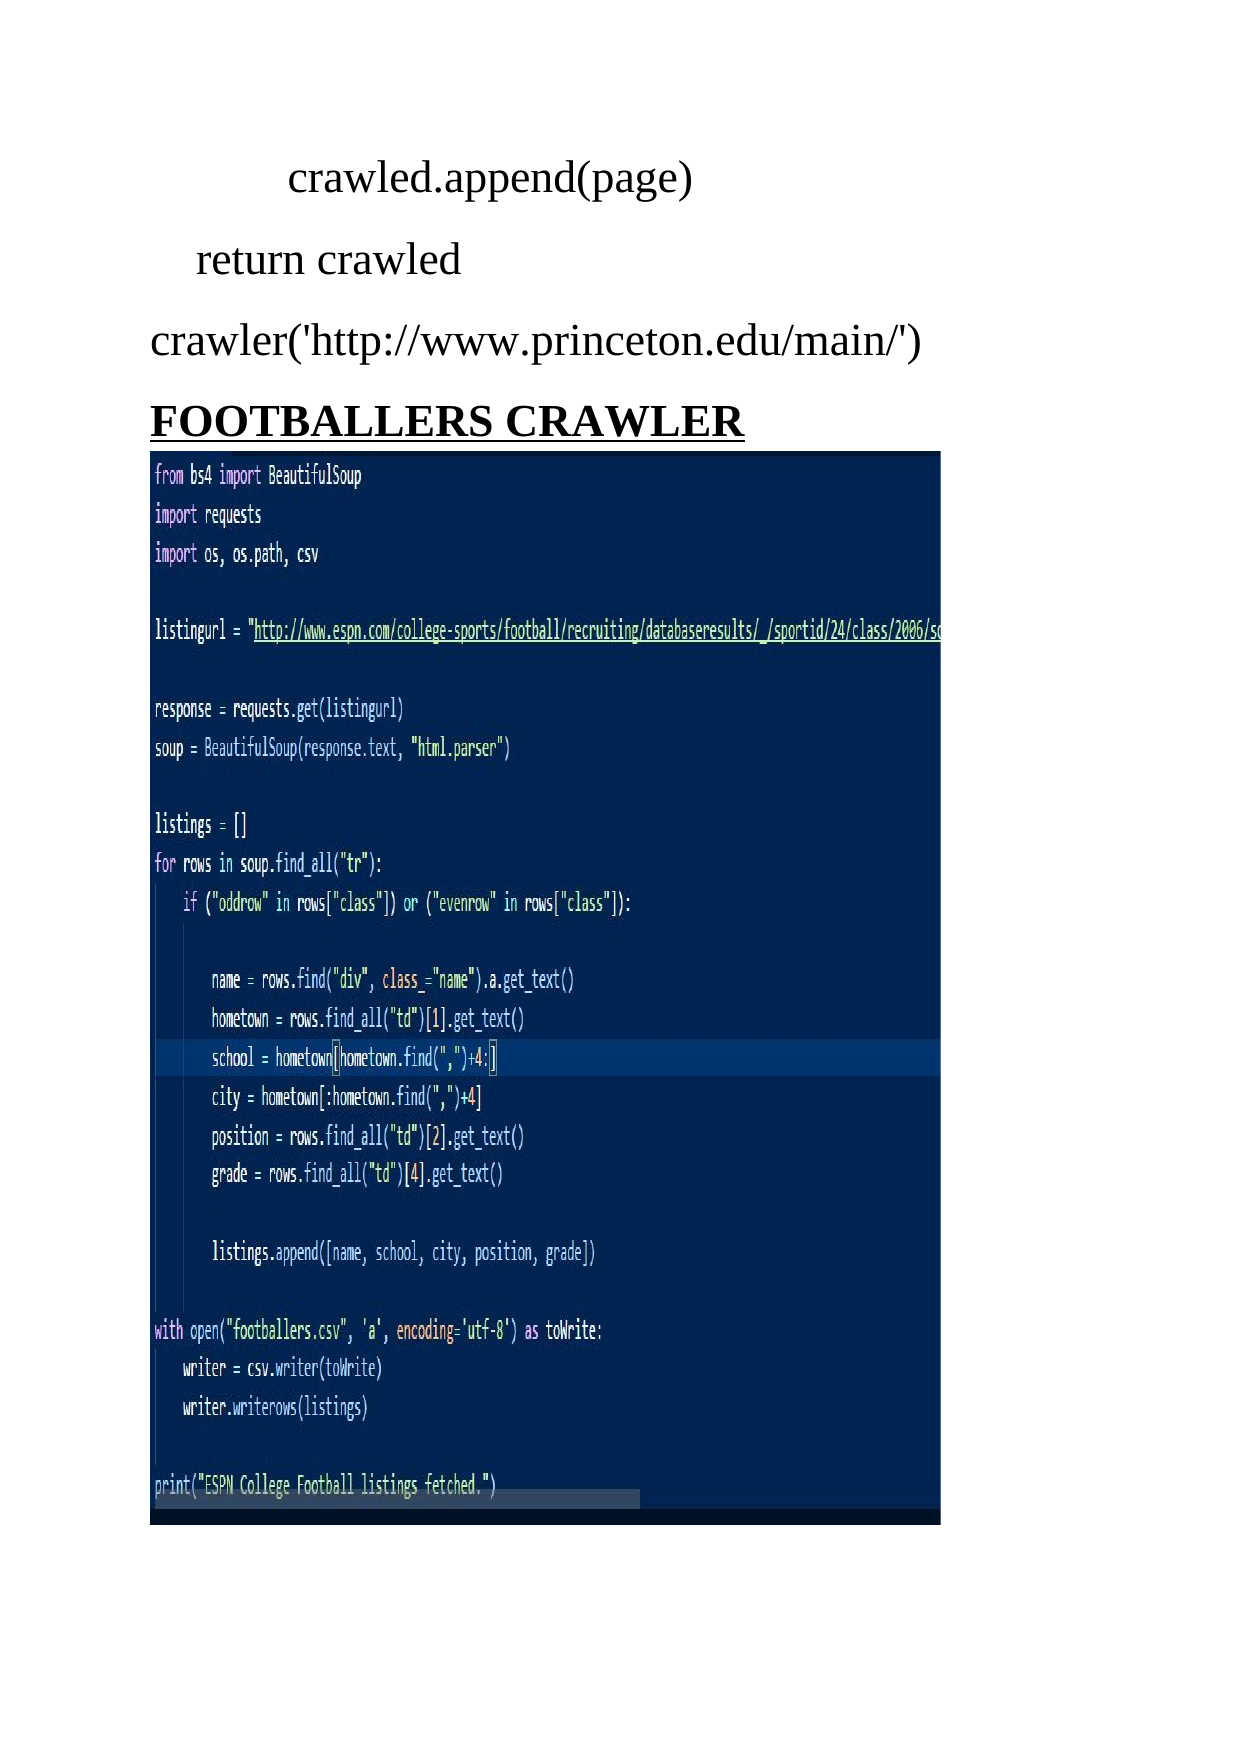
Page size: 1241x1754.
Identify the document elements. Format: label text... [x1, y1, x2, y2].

text crawled.append(page) [150, 150, 1090, 203]
picture [150, 451, 941, 1525]
text crawler('http://www.princeton.edu/main/') [150, 313, 1090, 365]
text return crawled [150, 231, 1090, 284]
